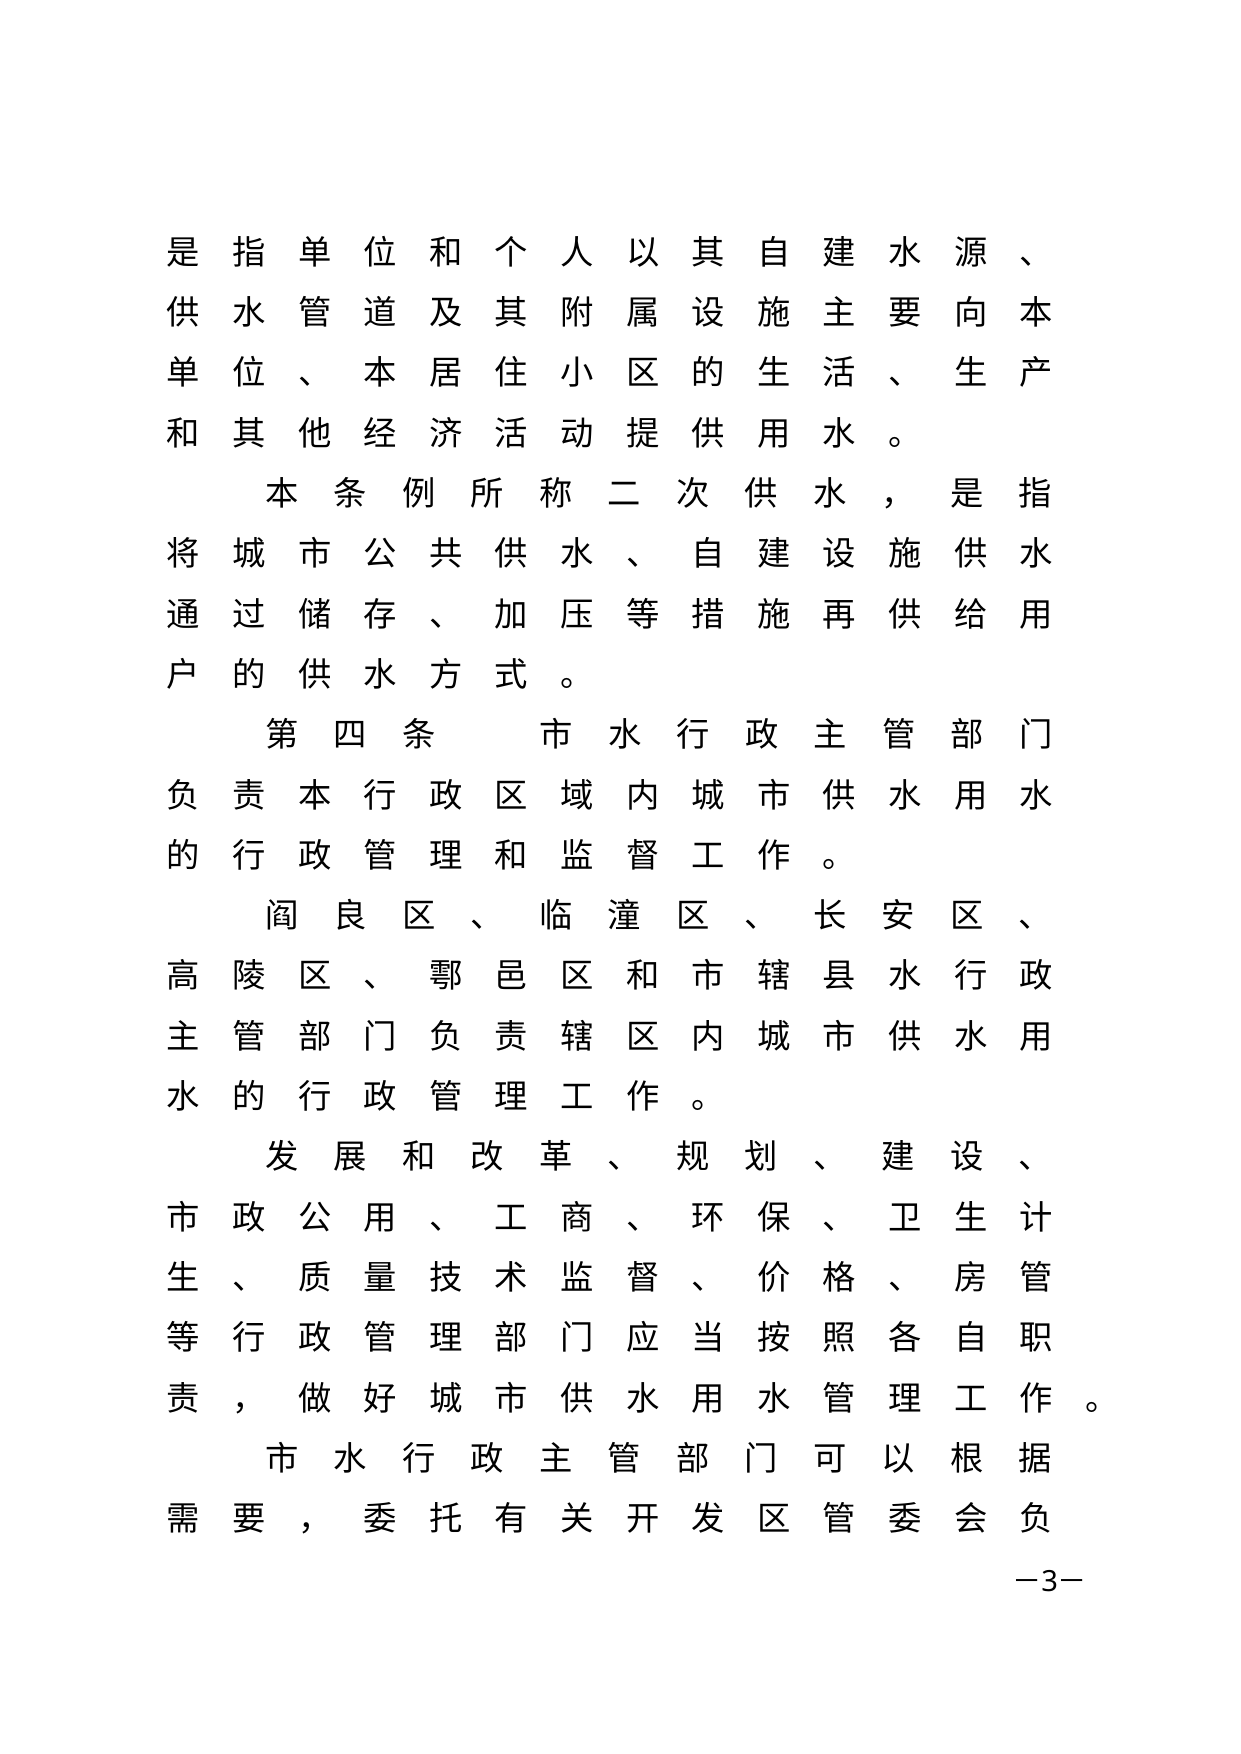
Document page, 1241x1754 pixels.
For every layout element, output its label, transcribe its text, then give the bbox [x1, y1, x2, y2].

text 阎良区、临潼区、长安区、高陵区、鄠邑区和市辖县水行政主管部门负责辖区内城市供水用水的行政管理工作。 [167, 883, 1085, 1124]
text 本条例所称二次供水，是指将城市公共供水、自建设施供水通过储存、加压等措施再供给用户的供水方式。 [167, 461, 1085, 702]
text 第四条 市水行政主管部门负责本行政区域内城市供水用水的行政管理和监督工作。 [167, 702, 1085, 883]
text 市水行政主管部门可以根据需要，委托有关开发区管委会负责辖区内的城市供水用水管理工作。 [167, 1426, 1085, 1546]
text 发展和改革、规划、建设、市政公用、工商、环保、卫生计生、质量技术监督、价格、房管等行政管理部门应当按照各自职责，做好城市供水用水管理工作。 [167, 1124, 1085, 1426]
text 本条例所称自建设施供水，是指单位和个人以其自建水源、供水管道及其附属设施主要向本单位、本居住小区的生活、生产和其他经济活动提供用水。 [167, 219, 1085, 461]
